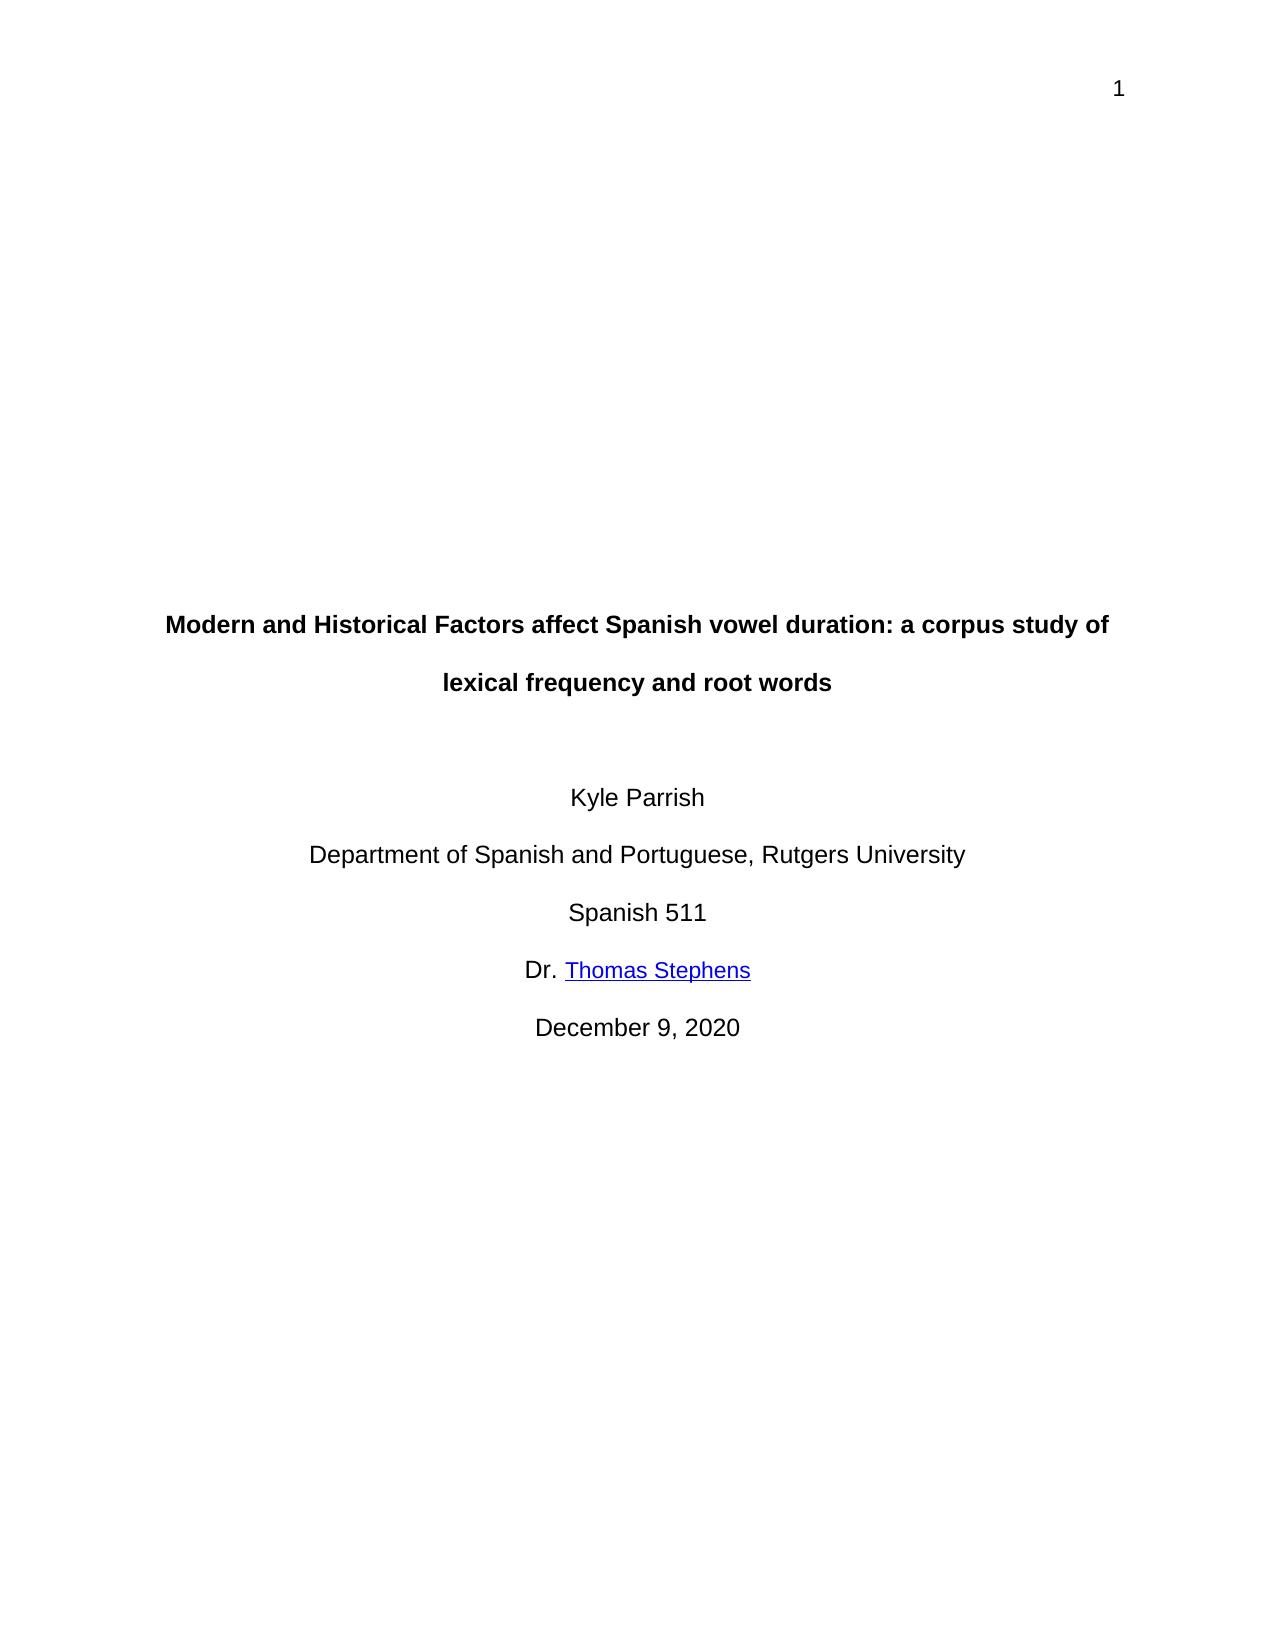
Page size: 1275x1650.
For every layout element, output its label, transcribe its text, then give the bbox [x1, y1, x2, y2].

text Department of Spanish and Portuguese, Rutgers University [150, 840, 1125, 869]
text December 9, 2020 [150, 1012, 1125, 1041]
text Kyle Parrish [150, 782, 1125, 811]
text Modern and Historical Factors affect Spanish vowel duration: a corpus study of lexical frequency and root words [150, 610, 1125, 696]
text Spanish 511 [150, 897, 1125, 926]
text Dr. Thomas Stephens [150, 955, 1125, 984]
